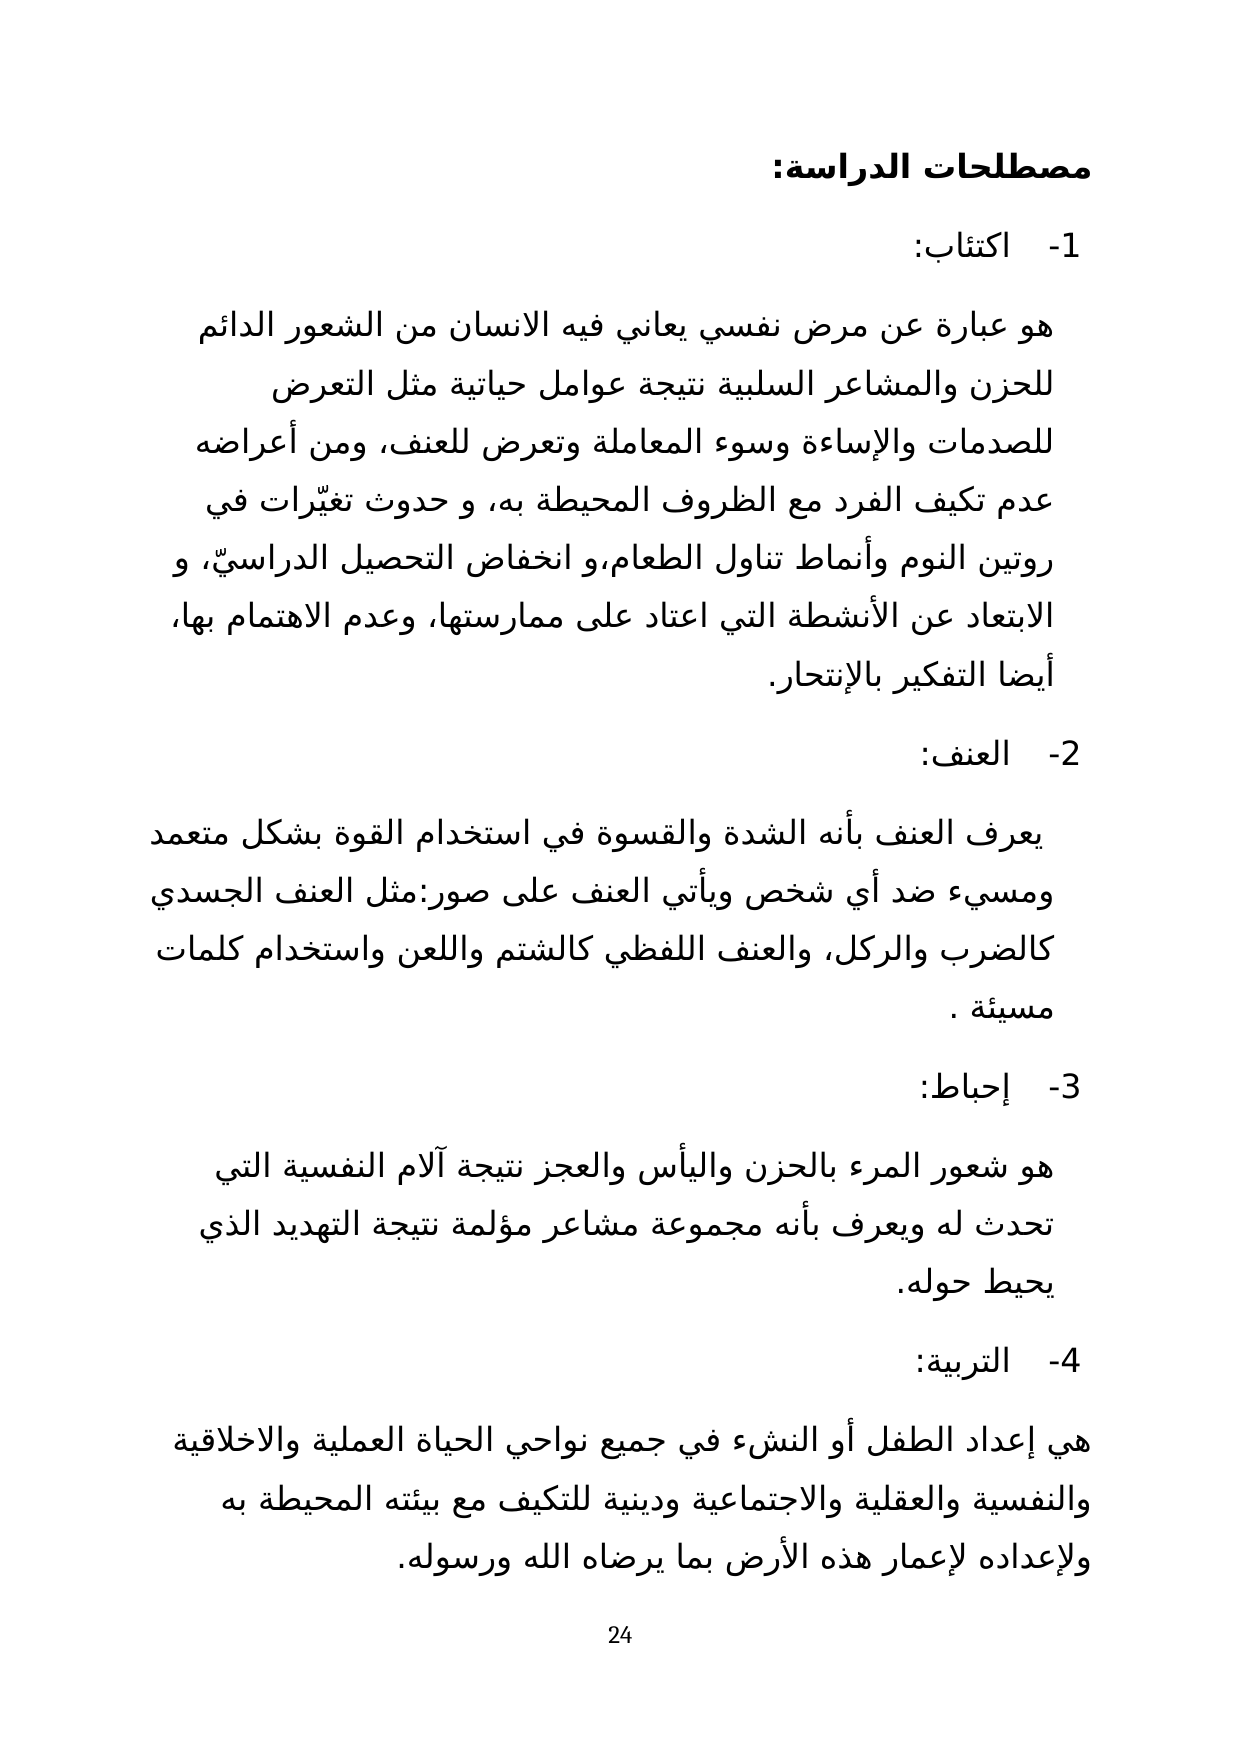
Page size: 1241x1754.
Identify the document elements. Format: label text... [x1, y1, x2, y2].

list التربية: [148, 1342, 1048, 1381]
text يعرف العنف بأنه الشدة والقسوة في استخدام القوة بشكل متعمد ومسيء ضد أي شخص ويأتي العنف على صور:مثل العنف الجسدي كالضرب والركل، والعنف اللفظي كالشتم واللعن واستخدام كلمات مسيئة . [148, 813, 1055, 1027]
text هو شعور المرء بالحزن واليأس والعجز نتيجة آلام النفسية التي تحدث له ويعرف بأنه مجموعة مشاعر مؤلمة نتيجة التهديد الذي يحيط حوله. [148, 1146, 1055, 1301]
text هو عبارة عن مرض نفسي يعاني فيه الانسان من الشعور الدائم للحزن والمشاعر السلبية نتيجة عوامل حياتية مثل التعرض للصدمات والإساءة وسوء المعاملة وتعرض للعنف، ومن أعراضه عدم تكيف الفرد مع الظروف المحيطة به، و حدوث تغيّرات في روتين النوم وأنماط تناول الطعام،و انخفاض التحصيل الدراسيّ، و الابتعاد عن الأنشطة التي اعتاد على ممارستها، وعدم الاهتمام بها، أيضا التفكير بالإنتحار. [148, 306, 1055, 694]
list اكتئاب: [148, 227, 1048, 266]
text هي إعداد الطفل أو النشء في جميع نواحي الحياة العملية والاخلاقية والنفسية والعقلية والاجتماعية ودينية للتكيف مع بيئته المحيطة به ولإعداده لإعمار هذه الأرض بما يرضاه الله ورسوله. [148, 1421, 1092, 1576]
list العنف: [148, 734, 1048, 773]
text مصطلحات الدراسة: [148, 148, 1092, 187]
list إحباط: [148, 1067, 1048, 1106]
